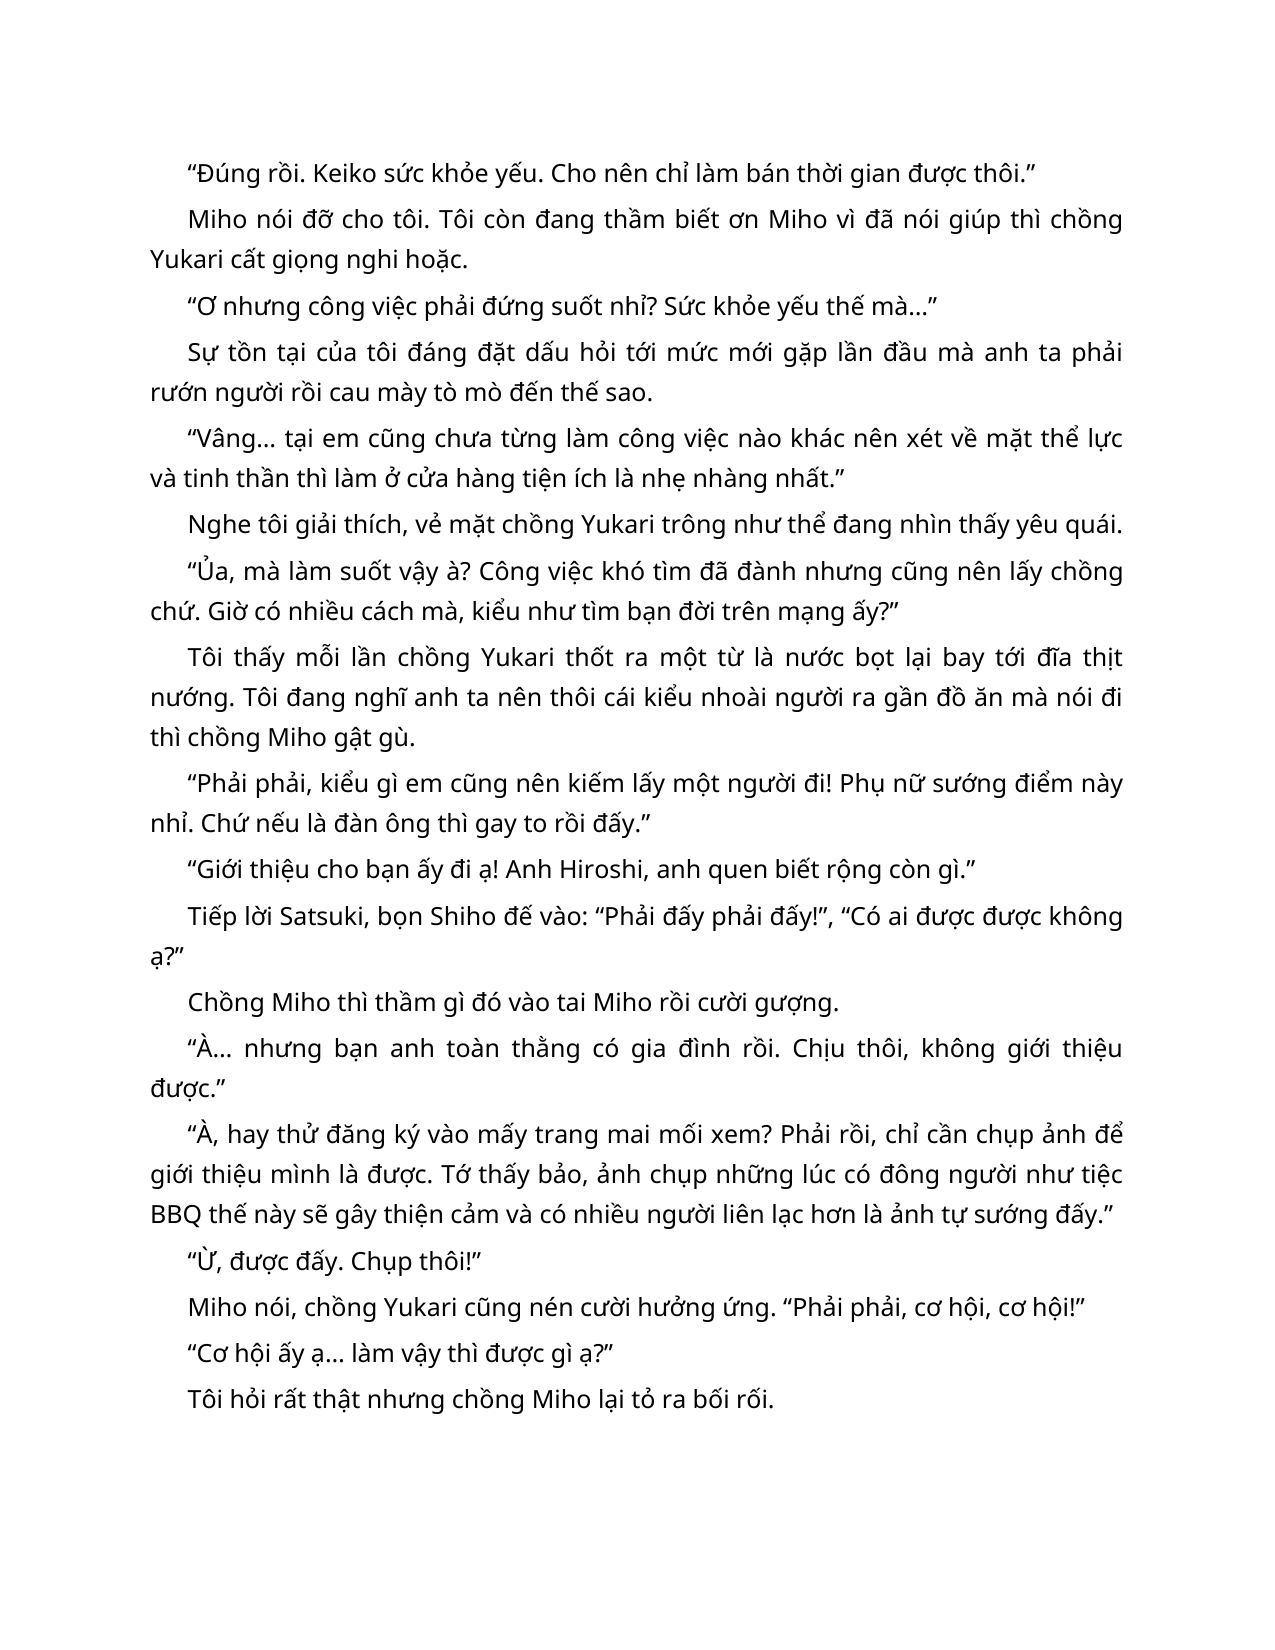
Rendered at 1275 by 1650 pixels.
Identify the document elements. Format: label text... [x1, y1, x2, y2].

text “À… nhưng bạn anh toàn thằng có gia đình rồi. Chịu thôi, không giới thiệu được.” [150, 1025, 1125, 1105]
text Tôi hỏi rất thật nhưng chồng Miho lại tỏ ra bối rối. [150, 1376, 1125, 1416]
text Miho nói, chồng Yukari cũng nén cười hưởng ứng. “Phải phải, cơ hội, cơ hội!” [150, 1284, 1125, 1324]
text “Phải phải, kiểu gì em cũng nên kiếm lấy một người đi! Phụ nữ sướng điểm này nhỉ. Chứ nếu là đàn ông thì gay to rồi đấy.” [150, 760, 1125, 840]
text Tiếp lời Satsuki, bọn Shiho đế vào: “Phải đấy phải đấy!”, “Có ai được được không ạ?” [150, 892, 1125, 972]
text Miho nói đỡ cho tôi. Tôi còn đang thầm biết ơn Miho vì đã nói giúp thì chồng Yukari cất giọng nghi hoặc. [150, 196, 1125, 276]
text Tôi thấy mỗi lần chồng Yukari thốt ra một từ là nước bọt lại bay tới đĩa thịt nướng. Tôi đang nghĩ anh ta nên thôi cái kiểu nhoài người ra gần đồ ăn mà nói đi thì chồng Miho gật gù. [150, 634, 1125, 754]
text “Giới thiệu cho bạn ấy đi ạ! Anh Hiroshi, anh quen biết rộng còn gì.” [150, 846, 1125, 886]
text “Ừ, được đấy. Chụp thôi!” [150, 1237, 1125, 1277]
text “Cơ hội ấy ạ… làm vậy thì được gì ạ?” [150, 1330, 1125, 1370]
text “À, hay thử đăng ký vào mấy trang mai mối xem? Phải rồi, chỉ cần chụp ảnh để giới thiệu mình là được. Tớ thấy bảo, ảnh chụp những lúc có đông người như tiệc BBQ thế này sẽ gây thiện cảm và có nhiều người liên lạc hơn là ảnh tự sướng đấy.” [150, 1111, 1125, 1231]
text “Ủa, mà làm suốt vậy à? Công việc khó tìm đã đành nhưng cũng nên lấy chồng chứ. Giờ có nhiều cách mà, kiểu như tìm bạn đời trên mạng ấy?” [150, 547, 1125, 627]
text “Vâng… tại em cũng chưa từng làm công việc nào khác nên xét về mặt thể lực và tinh thần thì làm ở cửa hàng tiện ích là nhẹ nhàng nhất.” [150, 415, 1125, 495]
text “Ơ nhưng công việc phải đứng suốt nhỉ? Sức khỏe yếu thế mà…” [150, 282, 1125, 322]
text Sự tồn tại của tôi đáng đặt dấu hỏi tới mức mới gặp lần đầu mà anh ta phải rướn người rồi cau mày tò mò đến thế sao. [150, 329, 1125, 409]
text Chồng Miho thì thầm gì đó vào tai Miho rồi cười gượng. [150, 979, 1125, 1019]
text “Đúng rồi. Keiko sức khỏe yếu. Cho nên chỉ làm bán thời gian được thôi.” [150, 150, 1125, 190]
text Nghe tôi giải thích, vẻ mặt chồng Yukari trông như thể đang nhìn thấy yêu quái. [150, 501, 1125, 541]
